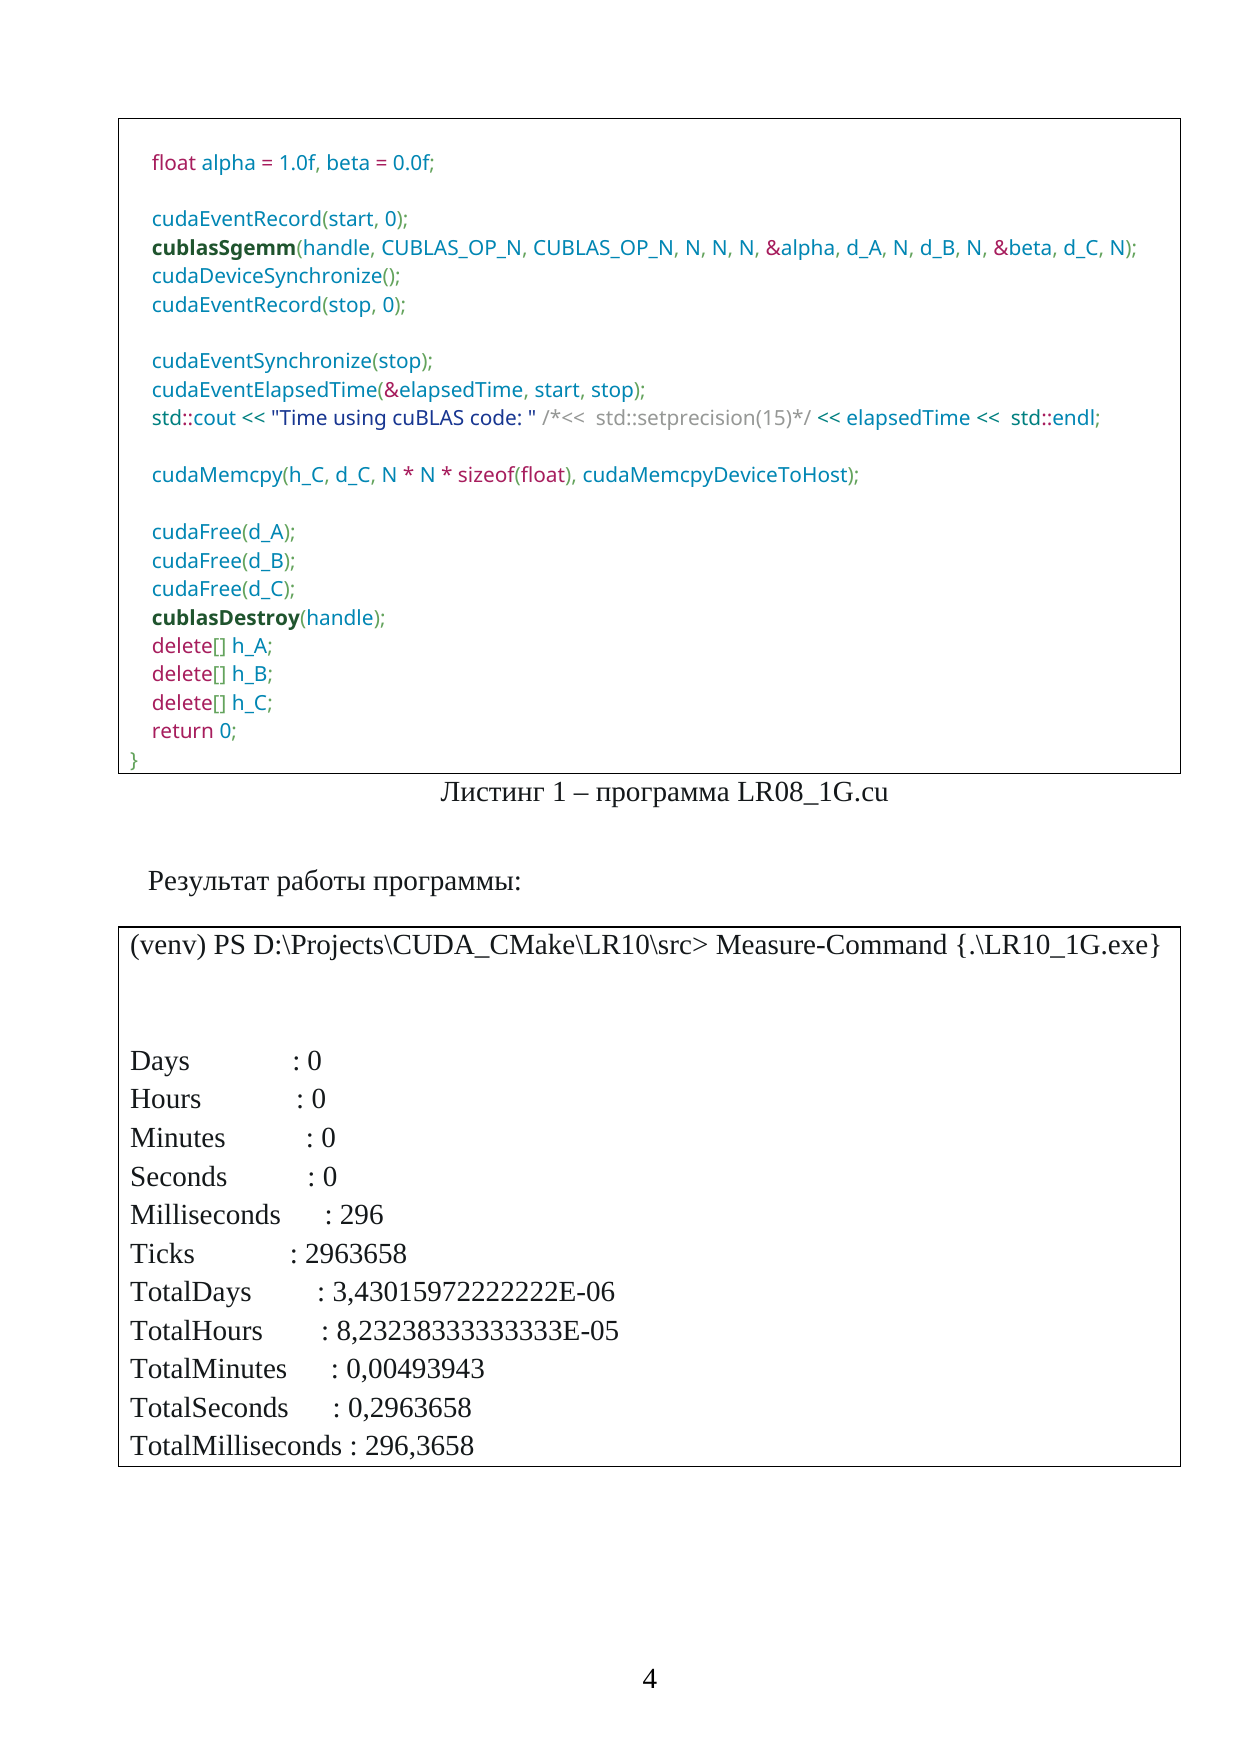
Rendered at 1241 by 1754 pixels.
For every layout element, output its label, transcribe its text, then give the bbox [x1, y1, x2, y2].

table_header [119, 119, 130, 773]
text Листинг 1 – программа LR08_1G.cu [118, 774, 1181, 808]
table_header (venv) PS D:\Projects\CUDA_CMake\LR10\src> Measure-Command {.\LR10_1G.exe} Days : 0 Hours : 0 Minutes : 0 Seconds : 0 Milliseconds : 296 Ticks : 2963658 TotalDays : 3,43015972222222E-06 TotalHours : 8,23238333333333E-05 TotalMinutes : 0,00493943 TotalSeconds : 0,2963658 TotalMilliseconds : 296,3658 [119, 928, 1180, 1466]
text Результат работы программы: [118, 863, 1181, 896]
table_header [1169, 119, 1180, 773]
